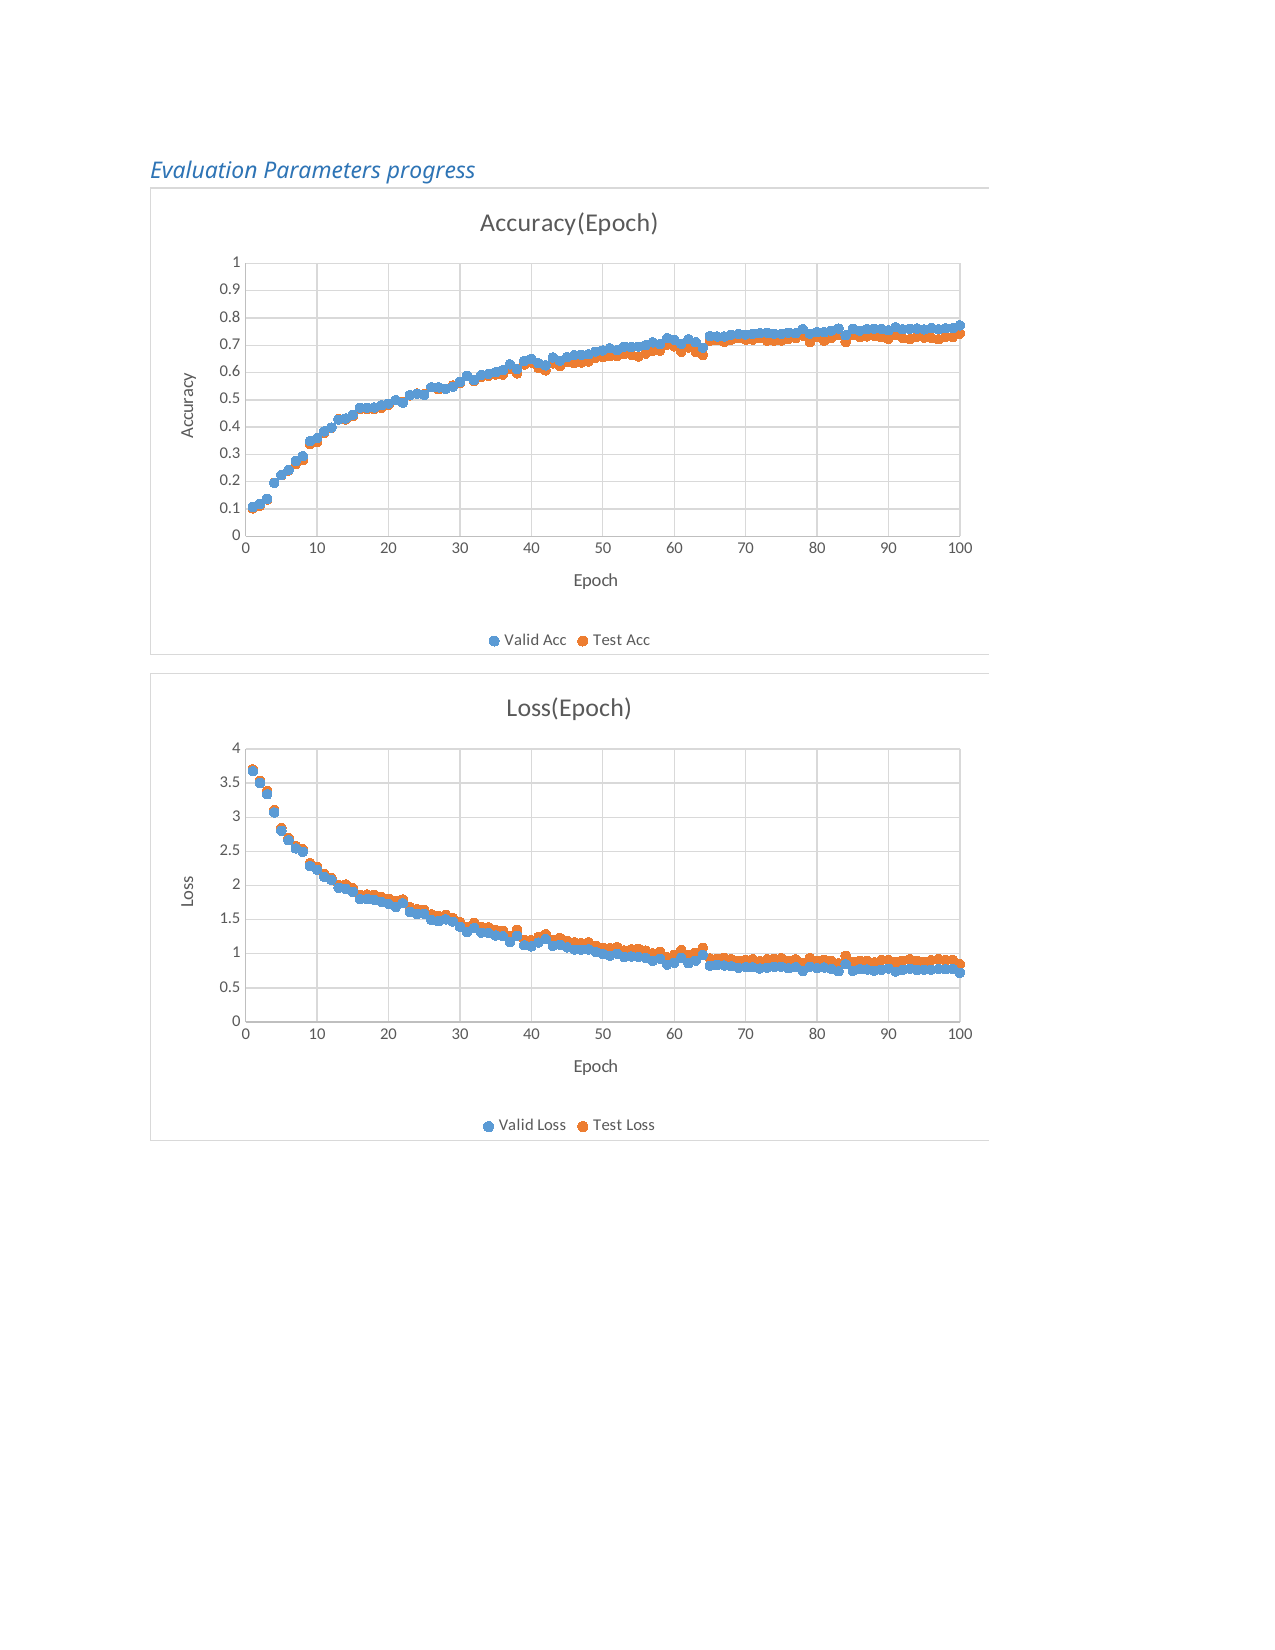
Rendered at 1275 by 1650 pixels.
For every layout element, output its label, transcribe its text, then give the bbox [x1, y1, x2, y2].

subtitle Evaluation Parameters progress [150, 154, 1125, 185]
